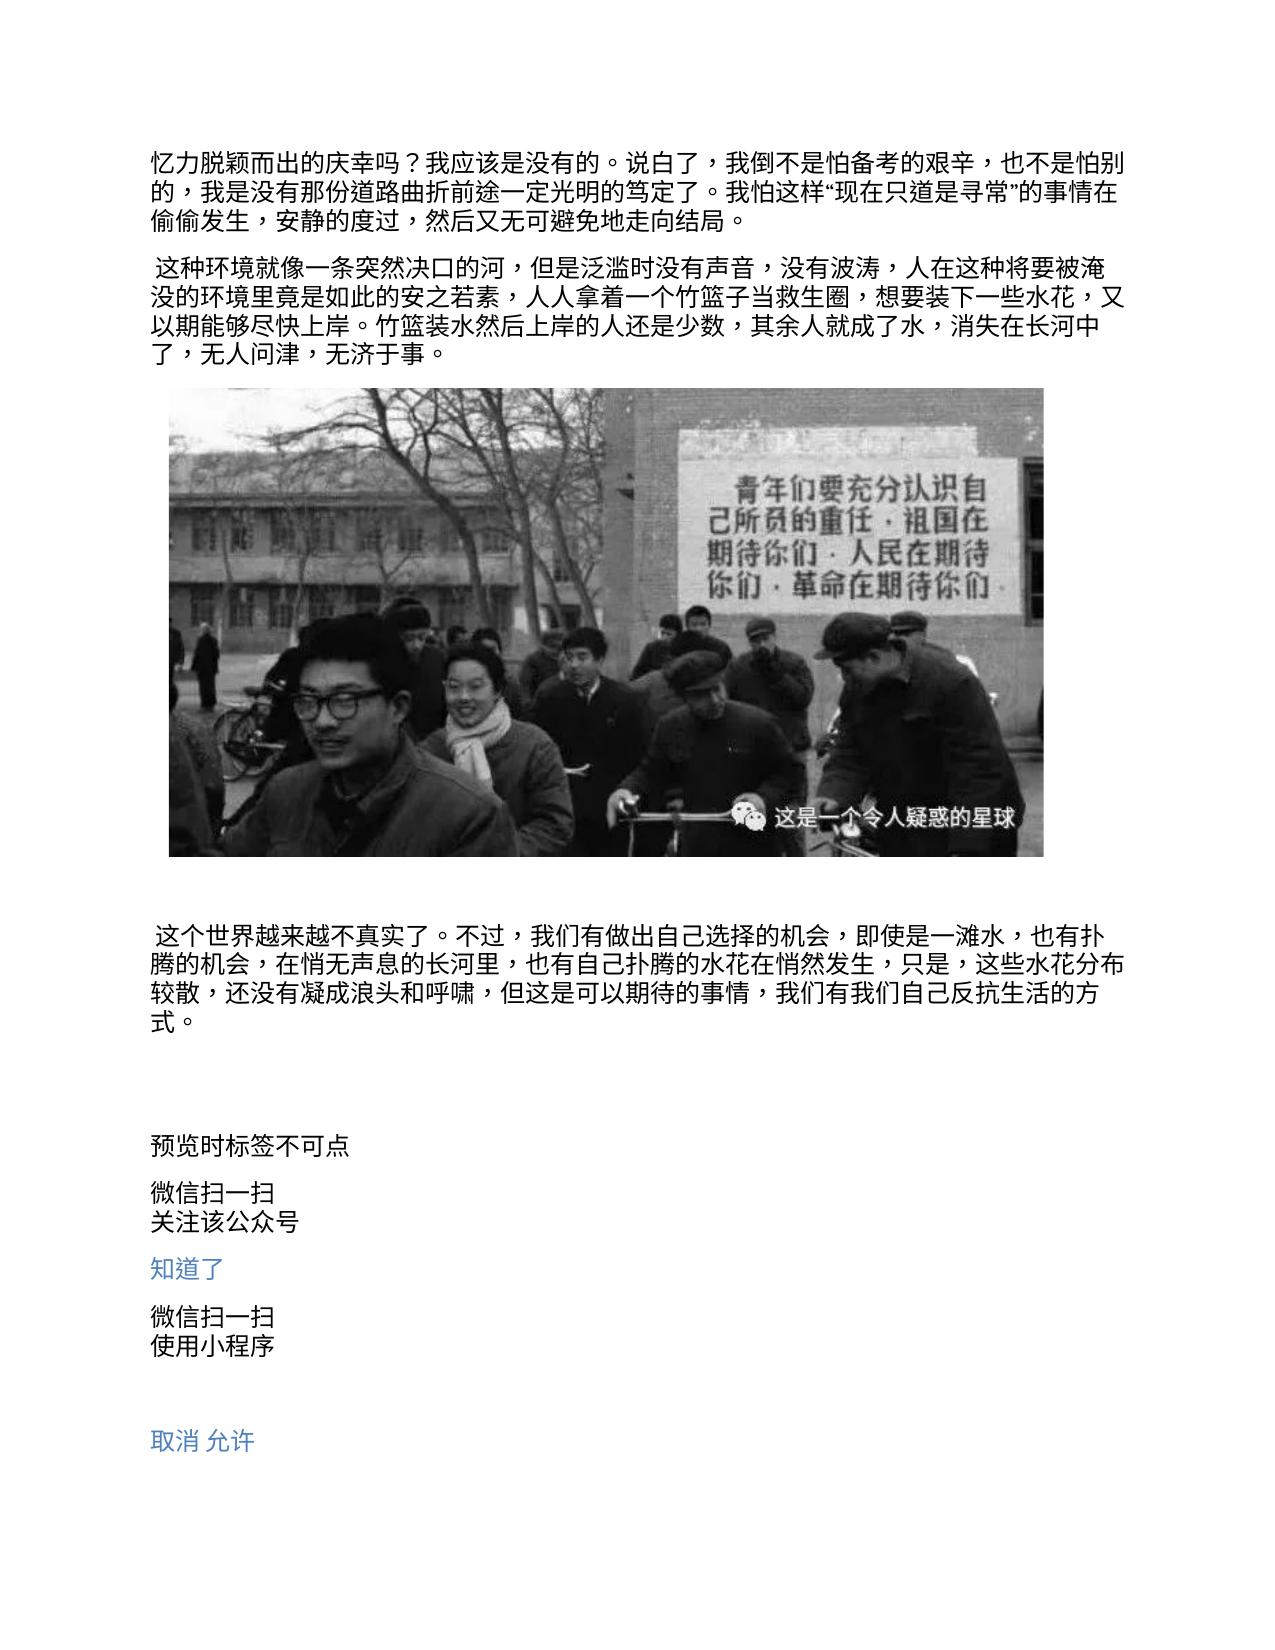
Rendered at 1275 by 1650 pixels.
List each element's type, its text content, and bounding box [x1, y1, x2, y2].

picture [168, 388, 1044, 857]
text 这个世界越来越不真实了。不过，我们有做出自己选择的机会，即使是一滩水，也有扑腾的机会，在悄无声息的长河里，也有自己扑腾的水花在悄然发生，只是，这些水花分布较散，还没有凝成浪头和呼啸，但这是可以期待的事情，我们有我们自己反抗生活的方式。 [150, 923, 1125, 1038]
text 微信扫一扫 关注该公众号 [150, 1180, 1125, 1238]
text 微信扫一扫 使用小程序 [150, 1304, 1125, 1361]
text 这种环境就像一条突然决口的河，但是泛滥时没有声音，没有波涛，人在这种将要被淹没的环境里竟是如此的安之若素，人人拿着一个竹篮子当救生圈，想要装下一些水花，又以期能够尽快上岸。竹篮装水然后上岸的人还是少数，其余人就成了水，消失在长河中了，无人问津，无济于事。 [150, 255, 1125, 370]
text 预览时标签不可点 [150, 1133, 1125, 1161]
text 取消 允许 [150, 1428, 1125, 1456]
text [150, 150, 1125, 236]
text 知道了 [150, 1256, 1125, 1285]
